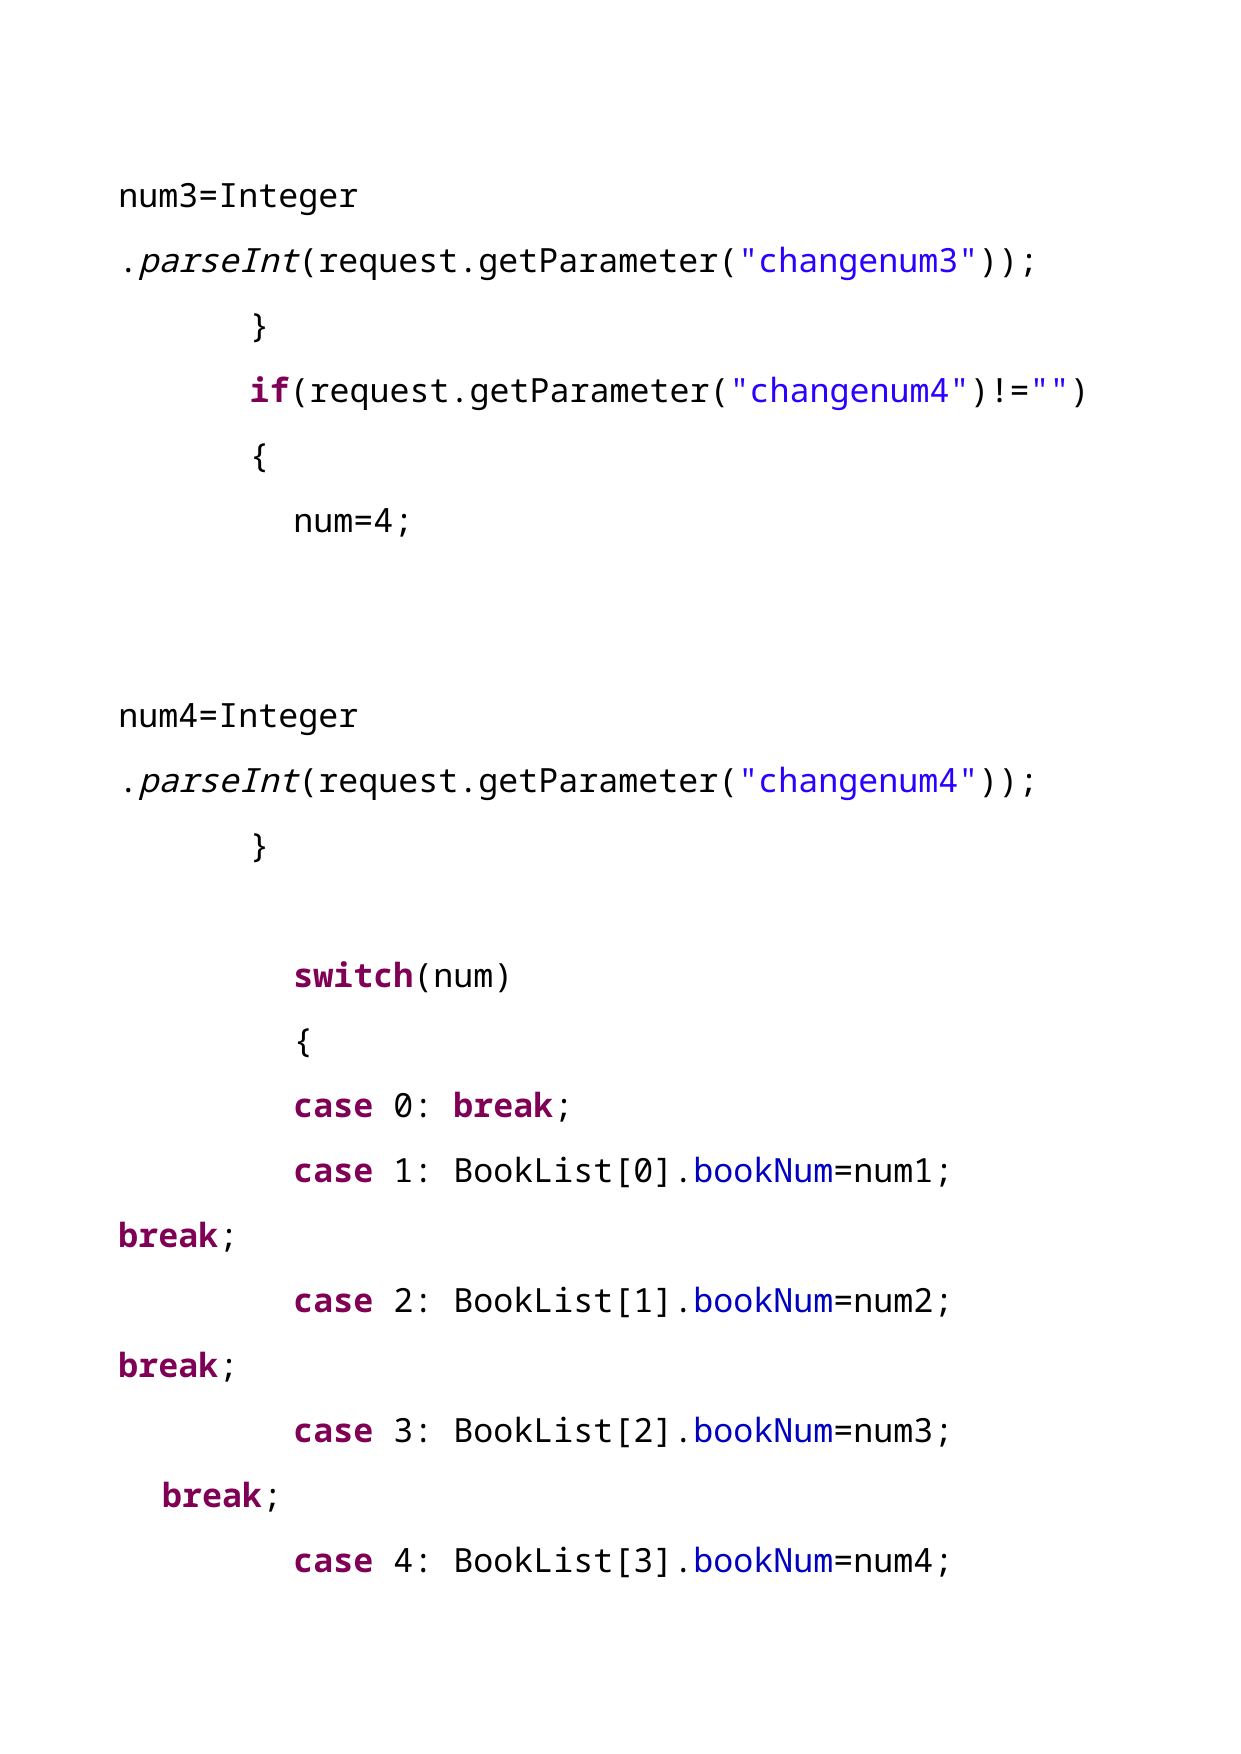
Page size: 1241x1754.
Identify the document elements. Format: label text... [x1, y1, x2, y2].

text } [118, 812, 1093, 877]
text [118, 1527, 1093, 1592]
text if(request.getParameter("changenum4")!="") [118, 357, 1093, 422]
text case 2: BookList[1].bookNum=num2; break; [118, 1267, 1093, 1397]
text num4=Integer.parseInt(request.getParameter("changenum4")); [118, 552, 1093, 812]
text case 0: break; [118, 1072, 1093, 1137]
text switch(num) [118, 942, 1093, 1007]
text { [118, 1007, 1093, 1072]
text num=4; [118, 487, 1093, 552]
text } [118, 292, 1093, 357]
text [118, 162, 1093, 292]
text case 1: BookList[0].bookNum=num1; break; [118, 1137, 1093, 1267]
text { [118, 422, 1093, 487]
text case 3: BookList[2].bookNum=num3; break; [118, 1397, 1093, 1527]
